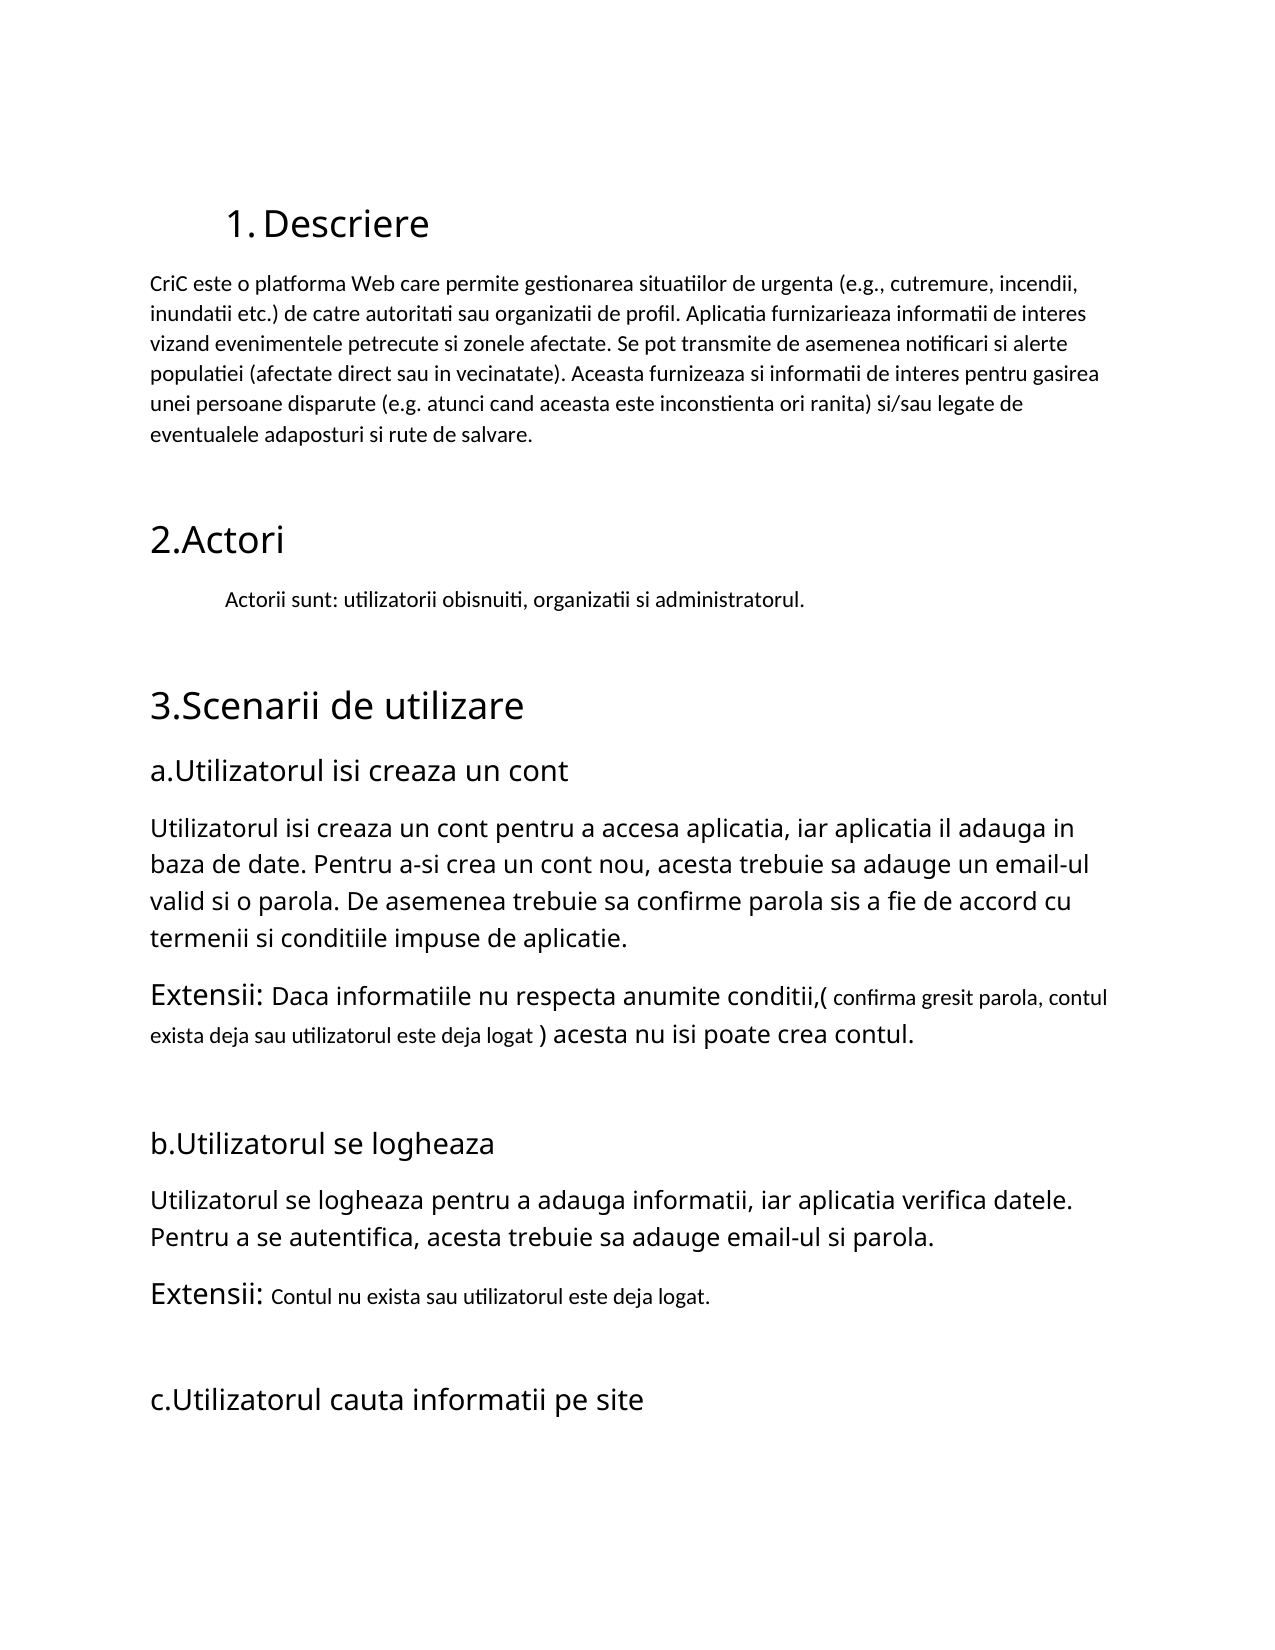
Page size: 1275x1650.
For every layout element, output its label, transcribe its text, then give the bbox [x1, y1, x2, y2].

text 3.Scenarii de utilizare [150, 679, 1125, 730]
text b.Utilizatorul se logheaza [150, 1123, 1125, 1163]
text Utilizatorul isi creaza un cont pentru a accesa aplicatia, iar aplicatia il adauga in baza de date. Pentru a-si crea un cont nou, acesta trebuie sa adauge un email-ul valid si o parola. De asemenea trebuie sa confirme parola sis a fie de accord cu termenii si conditiile impuse de aplicatie. [150, 810, 1125, 954]
text Extensii: Daca informatiile nu respecta anumite conditii,( confirma gresit parola, contul exista deja sau utilizatorul este deja logat ) acesta nu isi poate crea contul. [150, 974, 1125, 1050]
text Actorii sunt: utilizatorii obisnuiti, organizatii si administratorul. [150, 585, 1125, 613]
text CriC este o platforma Web care permite gestionarea situatiilor de urgenta (e.g., cutremure, incendii, inundatii etc.) de catre autoritati sau organizatii de profil. Aplicatia furnizarieaza informatii de interes vizand evenimentele petrecute si zonele afectate. Se pot transmite de asemenea notificari si alerte populatiei (afectate direct sau in vecinatate). Aceasta furnizeaza si informatii de interes pentru gasirea unei persoane disparute (e.g. atunci cand aceasta este inconstienta ori ranita) si/sau legate de eventualele adaposturi si rute de salvare. [150, 269, 1125, 448]
text Extensii: Contul nu exista sau utilizatorul este deja logat. [150, 1273, 1125, 1313]
text c.Utilizatorul cauta informatii pe site [150, 1379, 1125, 1419]
text a.Utilizatorul isi creaza un cont [150, 751, 1125, 790]
text 2.Actori [150, 513, 1125, 564]
text Utilizatorul se logheaza pentru a adauga informatii, iar aplicatia verifica datele. Pentru a se autentifica, acesta trebuie sa adauge email-ul si parola. [150, 1183, 1125, 1253]
list Descriere [225, 197, 1125, 248]
